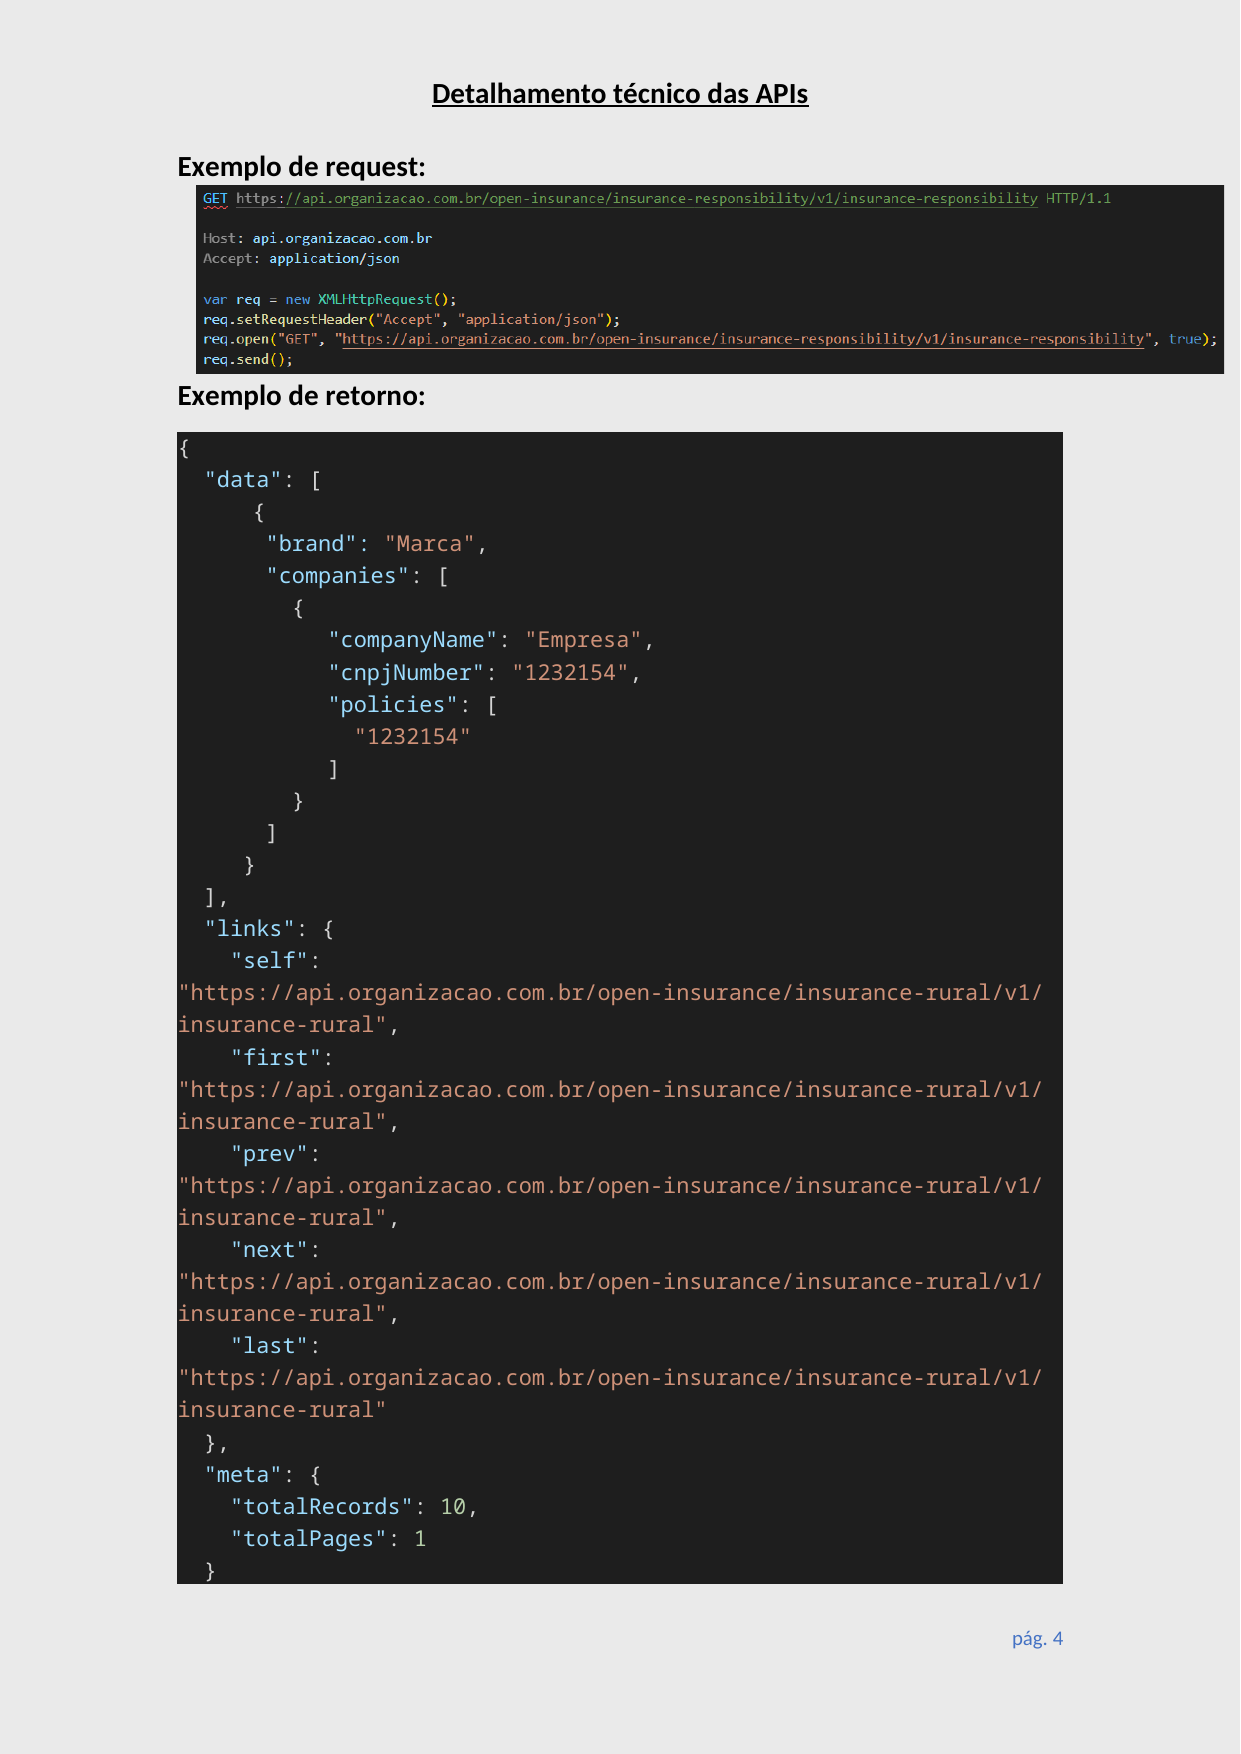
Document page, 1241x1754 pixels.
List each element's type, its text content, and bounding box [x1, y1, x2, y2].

text "links": { [177, 913, 1063, 943]
text "companyName": "Empresa", [177, 624, 1063, 654]
text "policies": [ [177, 688, 1063, 718]
text "next": "https://api.organizacao.com.br/open-insurance/insurance-rural/v1/insurance-rural", [177, 1234, 1063, 1328]
text } [177, 785, 1063, 814]
text ] [177, 753, 1063, 782]
text { [177, 592, 1063, 622]
text "1232154" [177, 721, 1063, 750]
text ], [177, 881, 1063, 911]
text "last": "https://api.organizacao.com.br/open-insurance/insurance-rural/v1/insurance-rural" [177, 1330, 1063, 1424]
text "cnpjNumber": "1232154", [177, 656, 1063, 686]
text ] [177, 817, 1063, 847]
text "meta": { [177, 1458, 1063, 1488]
text Exemplo de request:Exemplo de retorno: [177, 148, 1063, 412]
text "brand": "Marca", [177, 528, 1063, 558]
text "data": [ [177, 464, 1063, 494]
text "prev": "https://api.organizacao.com.br/open-insurance/insurance-rural/v1/insurance-rural", [177, 1138, 1063, 1232]
text }, [177, 1426, 1063, 1456]
text "self": "https://api.organizacao.com.br/open-insurance/insurance-rural/v1/insurance-rural", [177, 945, 1063, 1039]
text } [177, 849, 1063, 879]
text } [177, 1555, 1063, 1584]
text "companies": [ [177, 560, 1063, 590]
text { [177, 496, 1063, 526]
text { [177, 432, 1063, 462]
text "totalPages": 1 [177, 1523, 1063, 1552]
text "first": "https://api.organizacao.com.br/open-insurance/insurance-rural/v1/insurance-rural", [177, 1041, 1063, 1135]
text "totalRecords": 10, [177, 1491, 1063, 1520]
